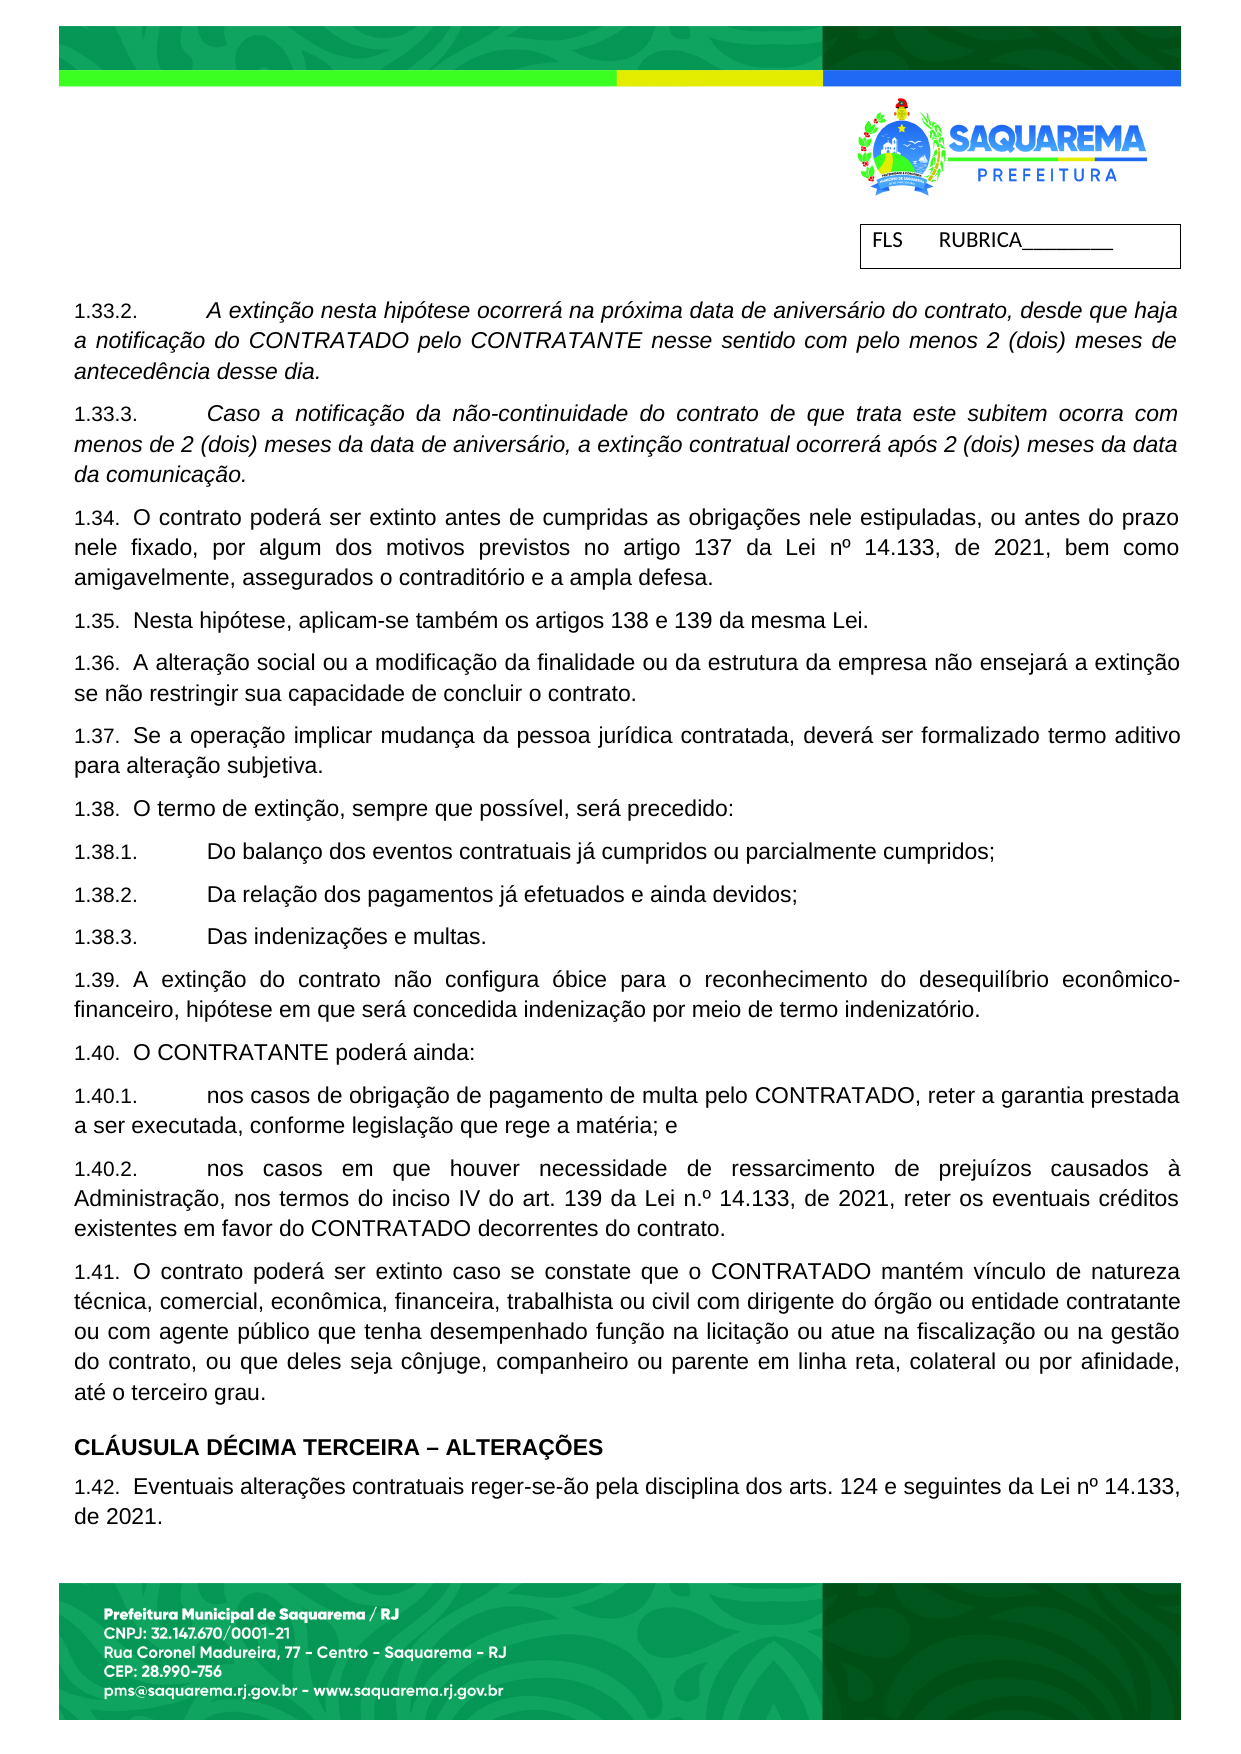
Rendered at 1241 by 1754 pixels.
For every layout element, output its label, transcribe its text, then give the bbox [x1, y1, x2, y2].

text Da relação dos pagamentos já efetuados e ainda devidos; [74, 881, 1181, 907]
text CLÁUSULA DÉCIMA TERCEIRA – ALTERAÇÕES [74, 1434, 1181, 1460]
text Do balanço dos eventos contratuais já cumpridos ou parcialmente cumpridos; [74, 838, 1181, 864]
text Nesta hipótese, aplicam-se também os artigos 138 e 139 da mesma Lei. [74, 607, 1181, 633]
text O contrato poderá ser extinto antes de cumpridas as obrigações nele estipuladas, ou antes do prazo nele fixado, por algum dos motivos previstos no artigo 137 da Lei nº 14.133, de 2021, bem como amigavelmente, assegurados o contraditório e a ampla defesa. [74, 503, 1181, 590]
text A extinção do contrato não configura óbice para o reconhecimento do desequilíbrio econômico-financeiro, hipótese em que será concedida indenização por meio de termo indenizatório. [74, 966, 1181, 1023]
text Se a operação implicar mudança da pessoa jurídica contratada, deverá ser formalizado termo aditivo para alteração subjetiva. [74, 722, 1181, 779]
picture [59, 26, 1182, 196]
text nos casos de obrigação de pagamento de multa pelo CONTRATADO, reter a garantia prestada a ser executada, conforme legislação que rege a matéria; e [74, 1082, 1181, 1138]
text A alteração social ou a modificação da finalidade ou da estrutura da empresa não ensejará a extinção se não restringir sua capacidade de concluir o contrato. [74, 649, 1181, 706]
text nos casos em que houver necessidade de ressarcimento de prejuízos causados à Administração, nos termos do inciso IV do art. 139 da Lei n.º 14.133, de 2021, reter os eventuais créditos existentes em favor do CONTRATADO decorrentes do contrato. [74, 1154, 1181, 1241]
text Caso a notificação da não-continuidade do contrato de que trata este subitem ocorra com menos de 2 (dois) meses da data de aniversário, a extinção contratual ocorrerá após 2 (dois) meses da data da comunicação. [74, 400, 1181, 487]
text Eventuais alterações contratuais reger-se-ão pela disciplina dos arts. 124 e seguintes da Lei nº 14.133, de 2021. [74, 1473, 1181, 1529]
picture [59, 1583, 1182, 1720]
text O termo de extinção, sempre que possível, será precedido: [74, 795, 1181, 822]
text Das indenizações e multas. [74, 923, 1181, 950]
text A extinção nesta hipótese ocorrerá na próxima data de aniversário do contrato, desde que haja a notificação do CONTRATADO pelo CONTRATANTE nesse sentido com pelo menos 2 (dois) meses de antecedência desse dia. [74, 297, 1181, 384]
text O CONTRATANTE poderá ainda: [74, 1039, 1181, 1065]
text O contrato poderá ser extinto caso se constate que o CONTRATADO mantém vínculo de natureza técnica, comercial, econômica, financeira, trabalhista ou civil com dirigente do órgão ou entidade contratante ou com agente público que tenha desempenhado função na licitação ou atue na fiscalização ou na gestão do contrato, ou que deles seja cônjuge, companheiro ou parente em linha reta, colateral ou por afinidade, até o terceiro grau. [74, 1258, 1181, 1405]
